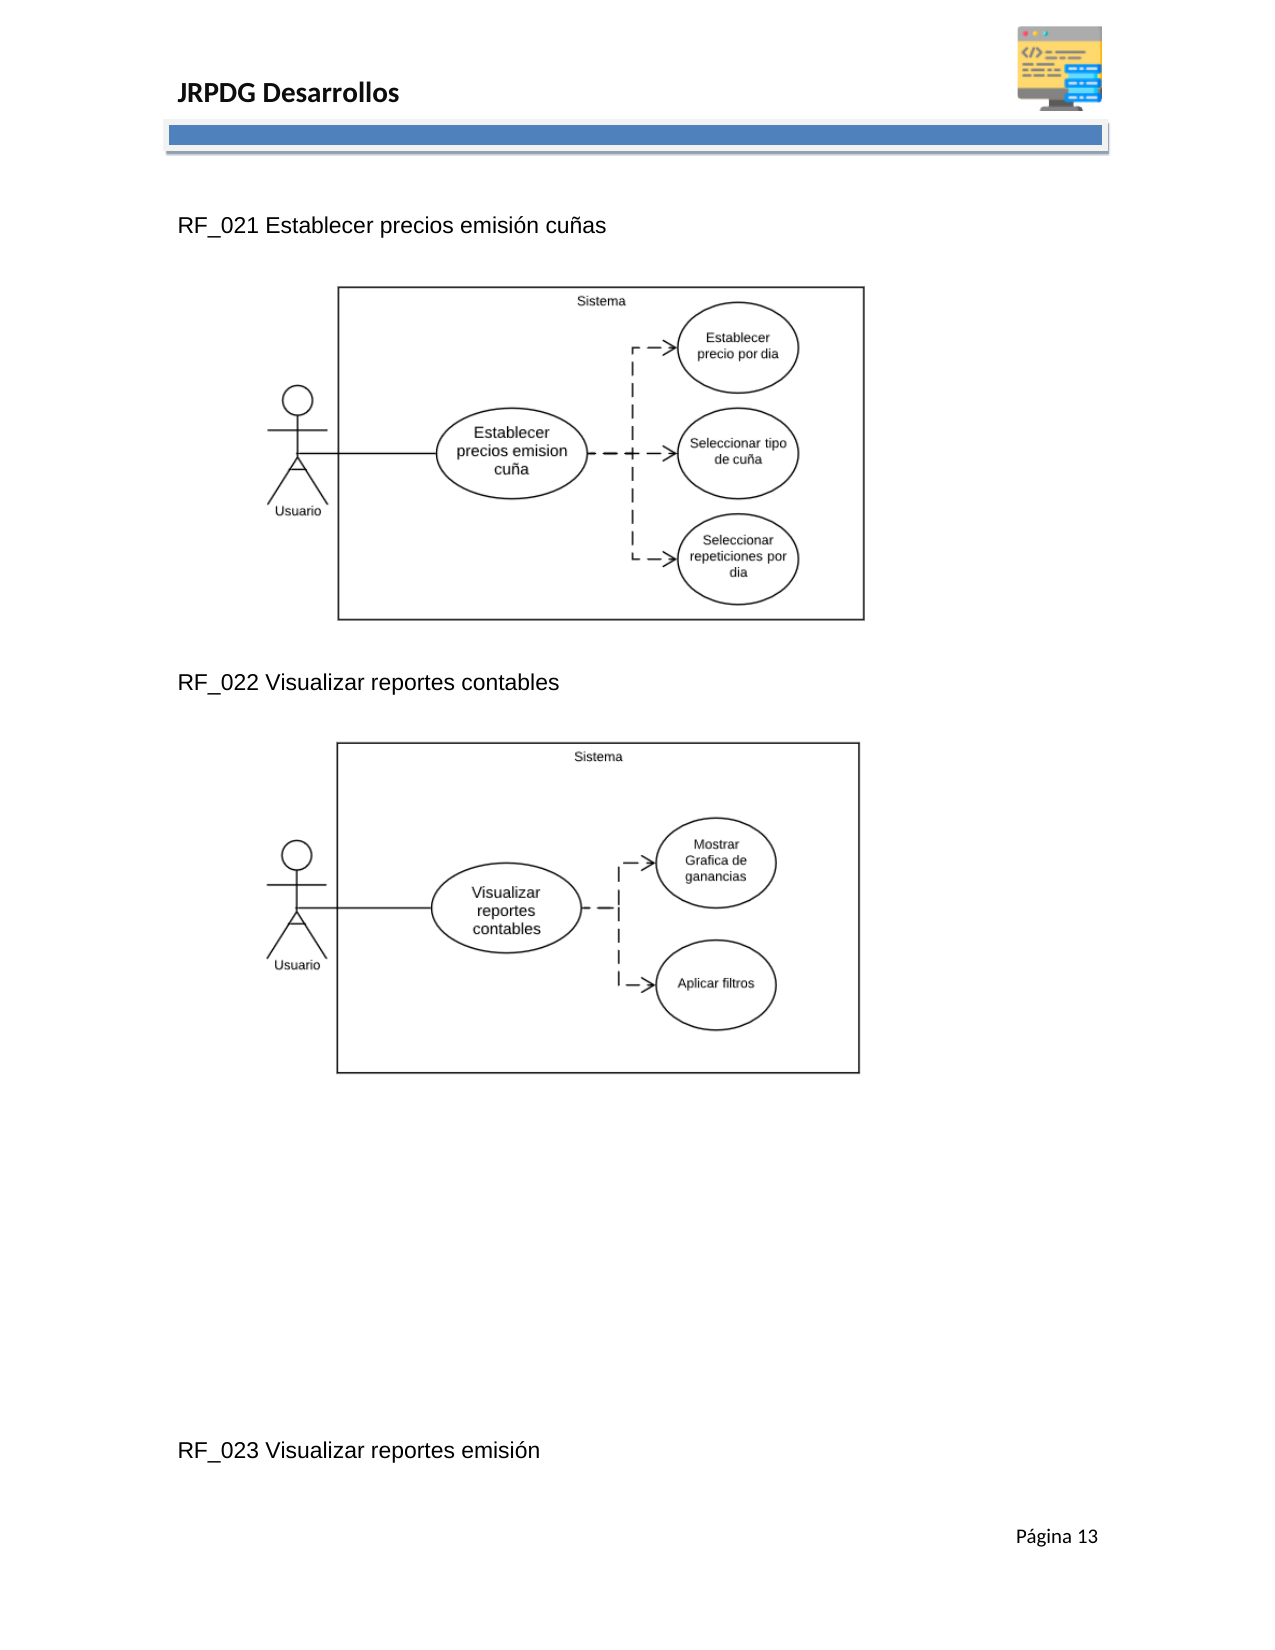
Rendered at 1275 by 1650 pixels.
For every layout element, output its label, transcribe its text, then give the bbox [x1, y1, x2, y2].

text RF_021 Establecer precios emisión cuñas [177, 212, 1098, 239]
picture [1017, 26, 1102, 110]
picture [177, 713, 889, 1103]
picture [177, 257, 894, 650]
text RF_023 Visualizar reportes emisión [177, 1437, 1098, 1463]
text RF_022 Visualizar reportes contables [177, 668, 1098, 695]
